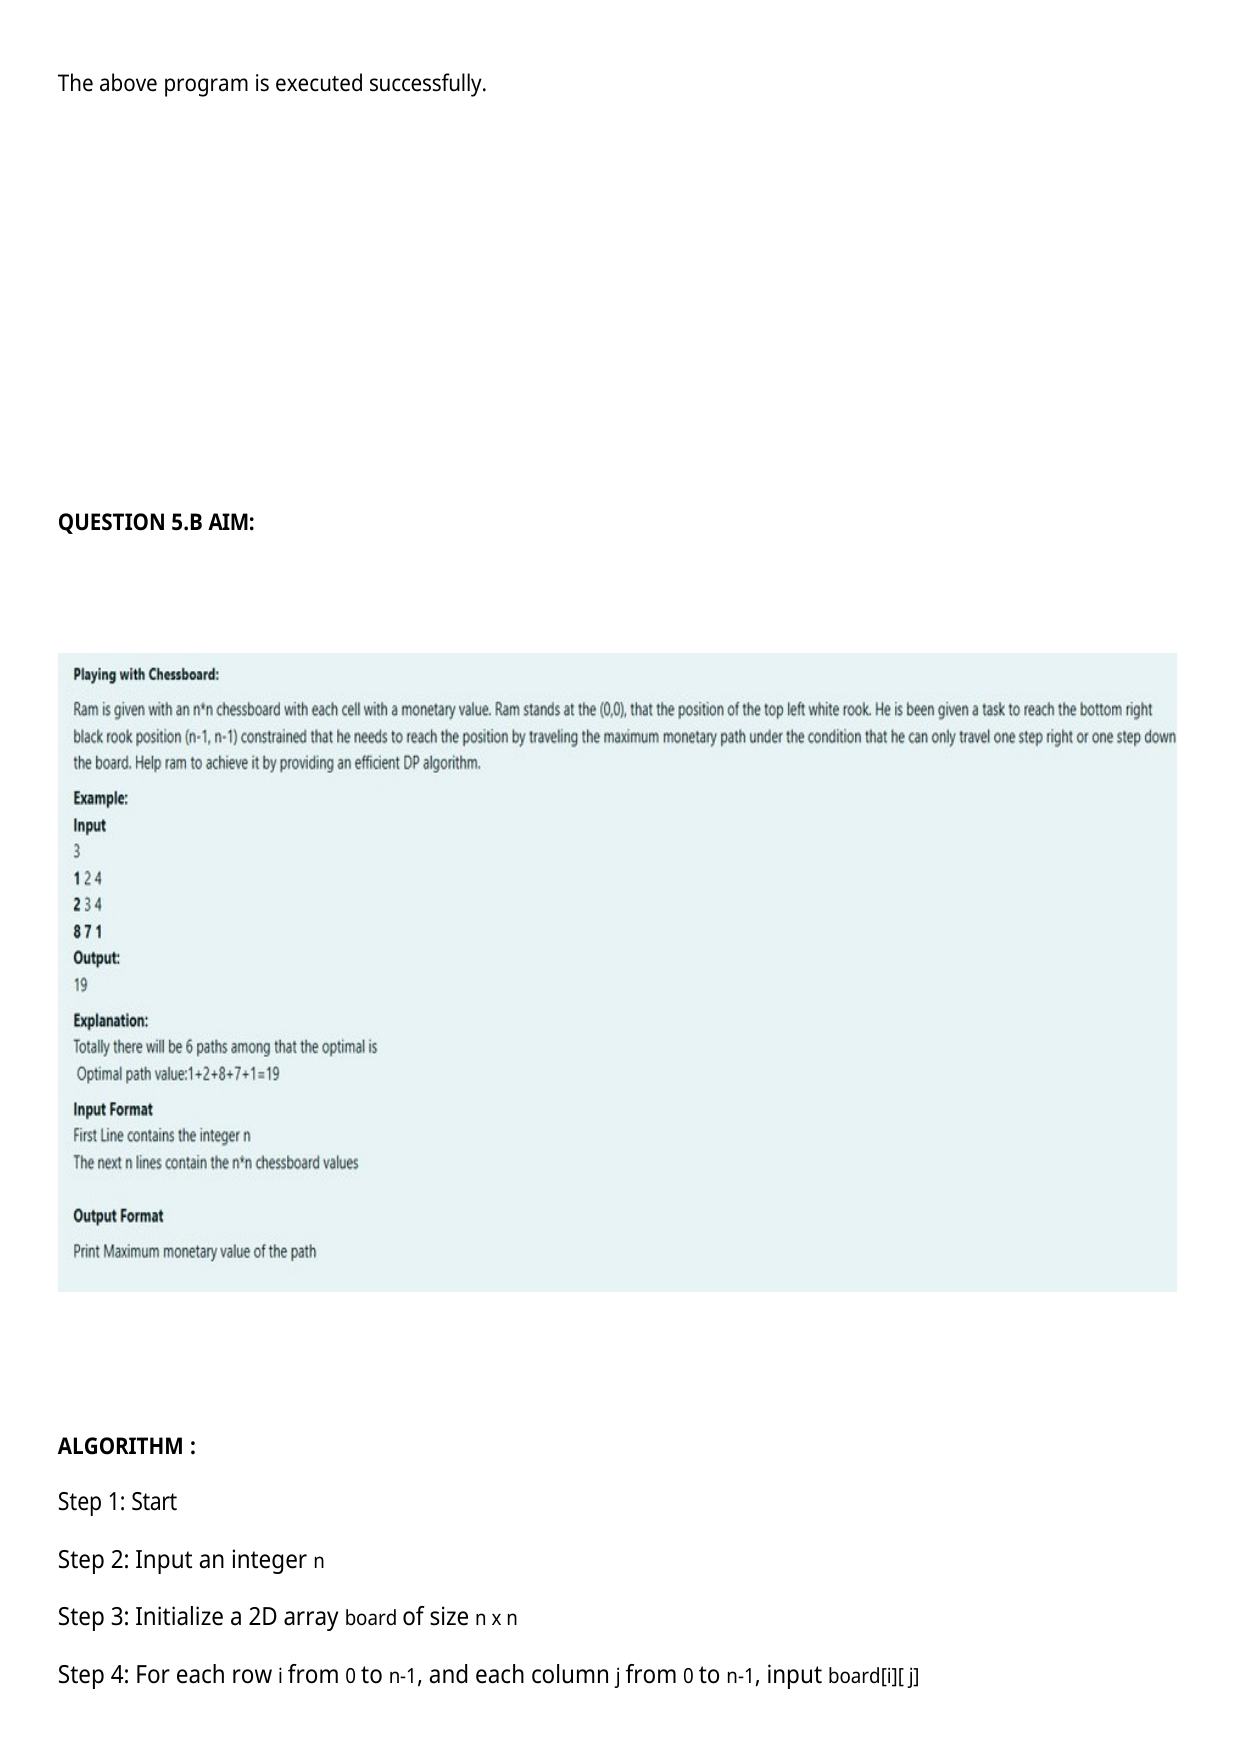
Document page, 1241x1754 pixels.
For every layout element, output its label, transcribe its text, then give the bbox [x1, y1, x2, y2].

picture [57, 653, 1178, 1292]
text Step 3: Initialize a 2D array board of size n x n [58, 1599, 1194, 1633]
text Step 1: Start [58, 1484, 1194, 1518]
text Step 2: Input an integer n [58, 1542, 1194, 1576]
text Step 4: For each row i from 0 to n-1, and each column j from 0 to n-1, input board[i][ j] [58, 1657, 1194, 1691]
text ALGORITHM : [58, 1429, 1194, 1461]
text The above program is executed successfully. [58, 67, 1194, 98]
text QUESTION 5.B AIM: [58, 506, 1194, 537]
